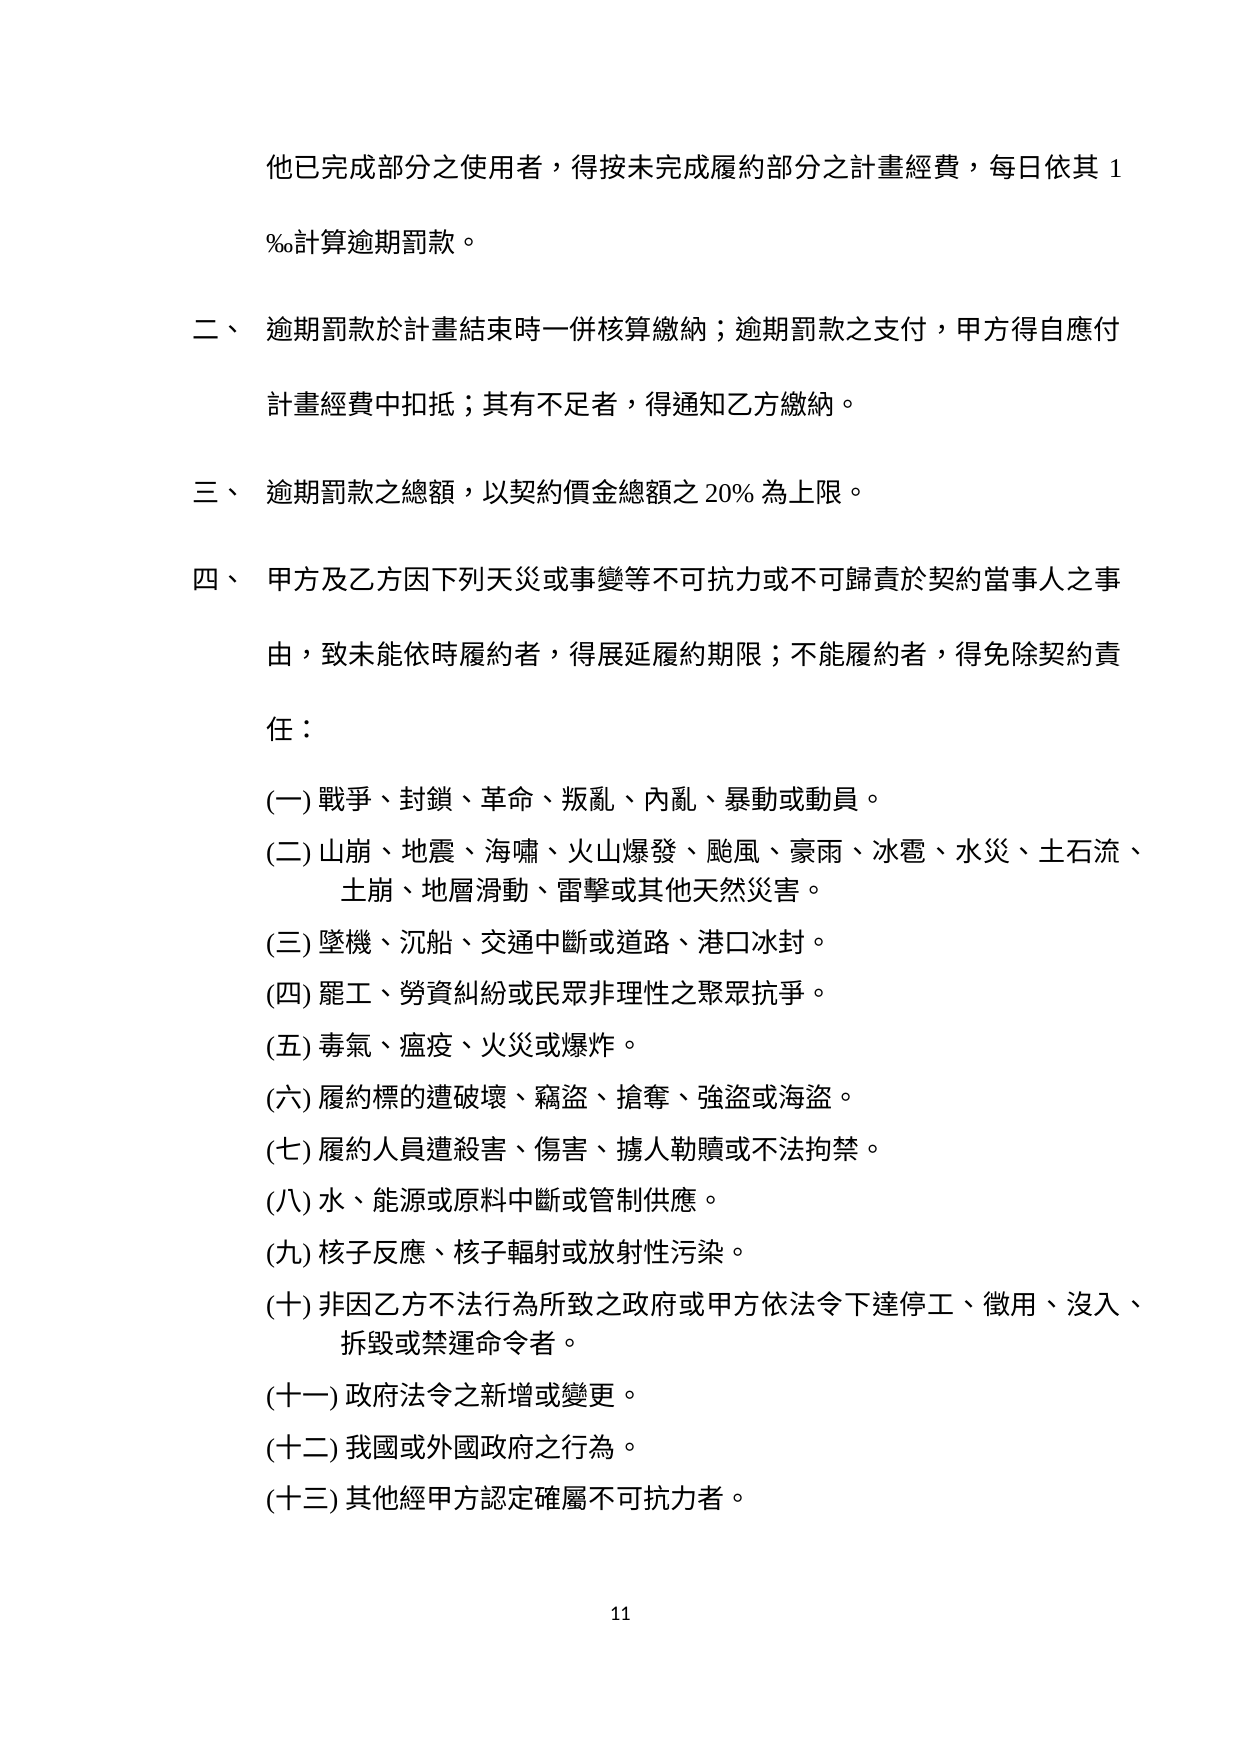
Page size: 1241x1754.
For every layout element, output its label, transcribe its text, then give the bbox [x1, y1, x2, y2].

list 逾期罰款之總額，以契約價金總額之20% 為上限。 [192, 453, 1122, 528]
list 逾期罰款於計畫結束時一併核算繳納；逾期罰款之支付，甲方得自應付計畫經費中扣抵；其有不足者，得通知乙方繳納。 [192, 290, 1122, 440]
list 罷工、勞資糾紛或民眾非理性之聚眾抗爭。 [266, 972, 1122, 1012]
list 履約人員遭殺害、傷害、擄人勒贖或不法拘禁。 [266, 1128, 1122, 1167]
list 履約標的遭破壞、竊盜、搶奪、強盜或海盜。 [266, 1076, 1122, 1115]
list 我國或外國政府之行為。 [266, 1426, 1122, 1465]
list 山崩、地震、海嘯、火山爆發、颱風、豪雨、冰雹、水災、土石流、土崩、地層滑動、雷擊或其他天然災害。 [266, 829, 1122, 908]
list 水、能源或原料中斷或管制供應。 [266, 1179, 1122, 1219]
list 甲方及乙方因下列天災或事變等不可抗力或不可歸責於契約當事人之事由，致未能依時履約者，得展延履約期限；不能履約者，得免除契約責任： [192, 540, 1122, 765]
list 政府法令之新增或變更。 [266, 1374, 1122, 1413]
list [192, 128, 1122, 278]
list 毒氣、瘟疫、火災或爆炸。 [266, 1024, 1122, 1063]
list 墜機、沉船、交通中斷或道路、港口冰封。 [266, 921, 1122, 960]
list 戰爭、封鎖、革命、叛亂、內亂、暴動或動員。 [266, 778, 1122, 817]
list 其他經甲方認定確屬不可抗力者。 [266, 1477, 1122, 1517]
list 核子反應、核子輻射或放射性污染。 [266, 1231, 1122, 1270]
list 非因乙方不法行為所致之政府或甲方依法令下達停工、徵用、沒入、拆毀或禁運命令者。 [266, 1283, 1122, 1361]
